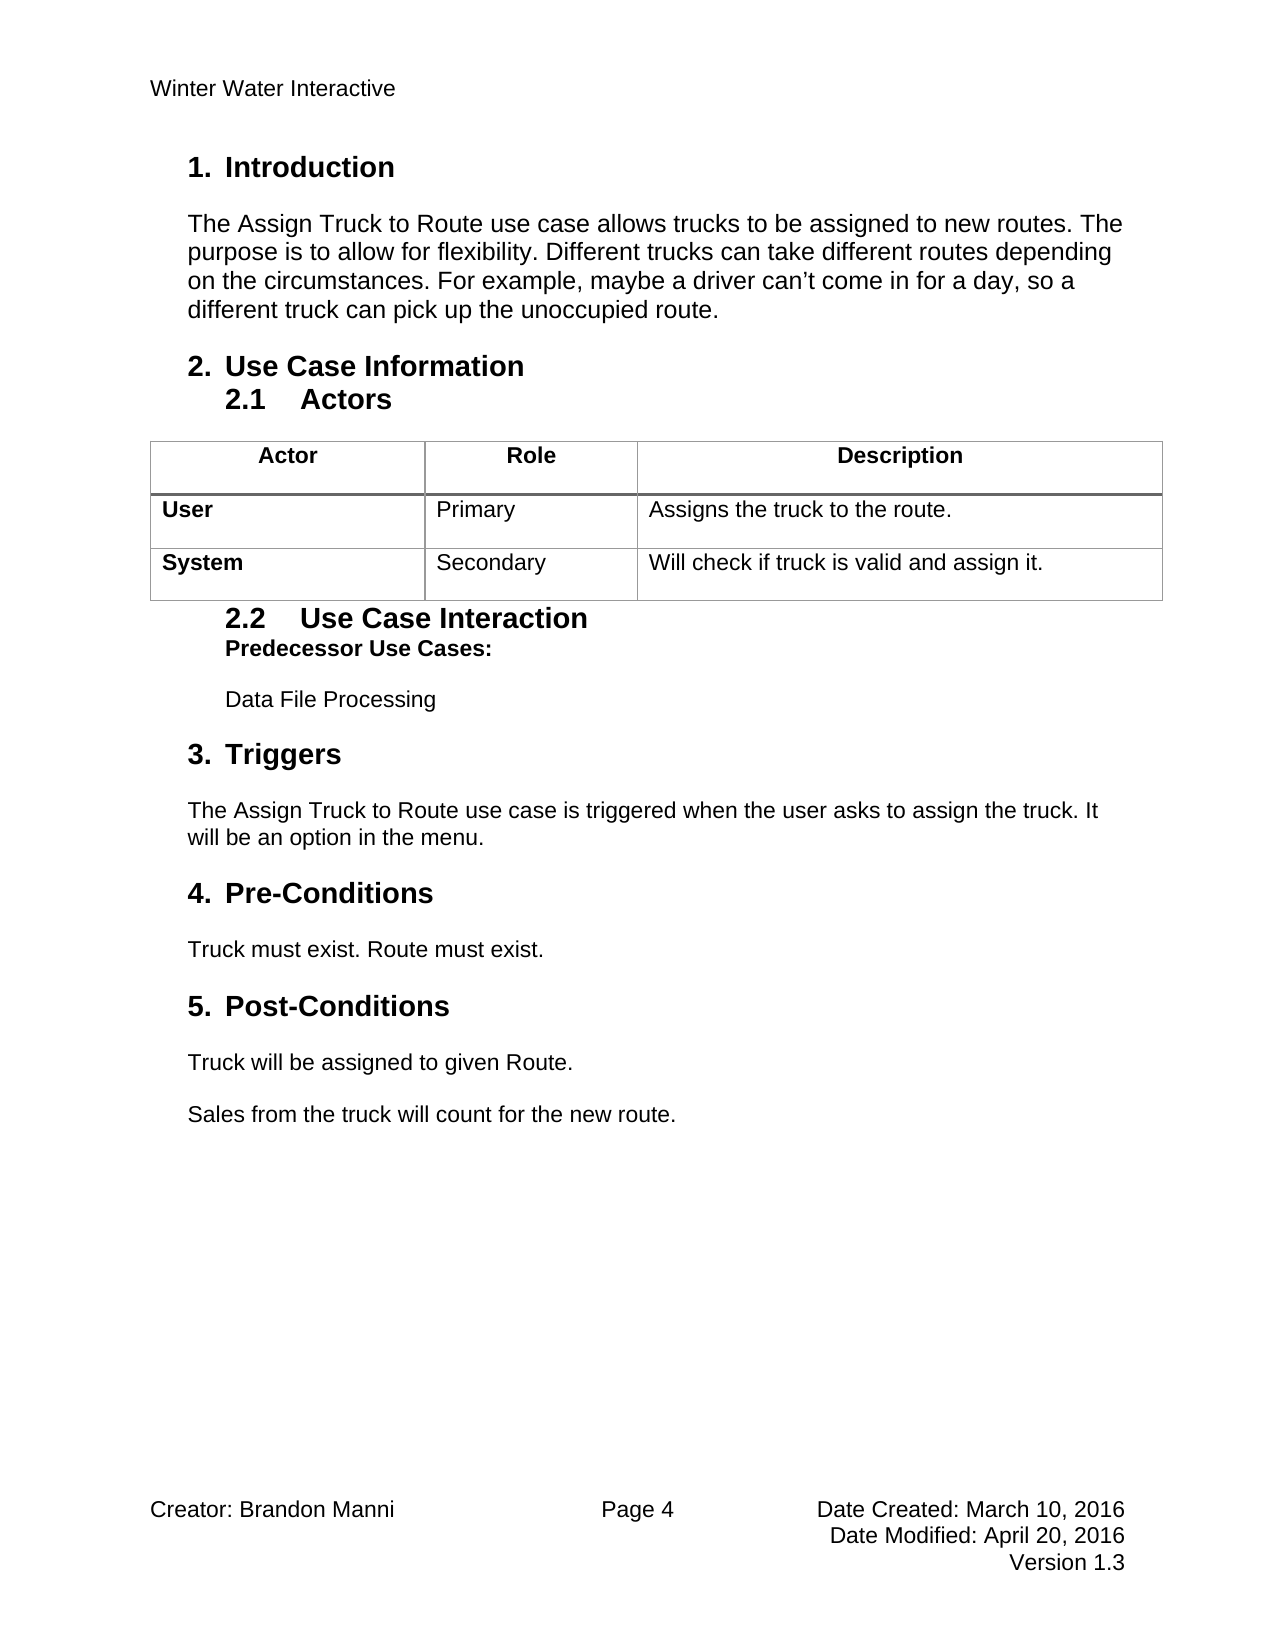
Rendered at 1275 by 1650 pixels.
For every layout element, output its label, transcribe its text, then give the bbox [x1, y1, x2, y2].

list Pre-Conditions [187, 876, 1125, 910]
table_header Description [638, 442, 1162, 493]
text Data File Processing [150, 686, 1125, 712]
list Truck will be assigned to given Route. [187, 1049, 1125, 1075]
list Predecessor Use Cases: [225, 634, 1125, 661]
list Actors [225, 382, 1125, 416]
table_cell User [151, 496, 424, 547]
table_header Actor [151, 442, 424, 493]
table_cell Will check if truck is valid and assign it. [638, 549, 1162, 600]
list Sales from the truck will count for the new route. [187, 1101, 1125, 1128]
text The Assign Truck to Route use case allows trucks to be assigned to new routes. The purpose is to allow for flexibility. Different trucks can take different routes depending on the circumstances. For example, maybe a driver can’t come in for a day, so a different truck can pick up the unoccupied route. [187, 208, 1125, 323]
list Introduction [187, 150, 1125, 183]
list Use Case Information [187, 348, 1125, 382]
table_header Role [426, 442, 637, 493]
table_cell Secondary [426, 549, 637, 600]
list The Assign Truck to Route use case is triggered when the user asks to assign the truck. It will be an option in the menu. [187, 797, 1125, 850]
list Post-Conditions [187, 989, 1125, 1022]
table_cell System [151, 549, 424, 600]
list Triggers [187, 737, 1125, 771]
list Use Case Interaction [225, 601, 1125, 634]
list Truck must exist. Route must exist. [187, 936, 1125, 962]
table_cell Primary [426, 496, 637, 547]
table_cell Assigns the truck to the route. [638, 496, 1162, 547]
